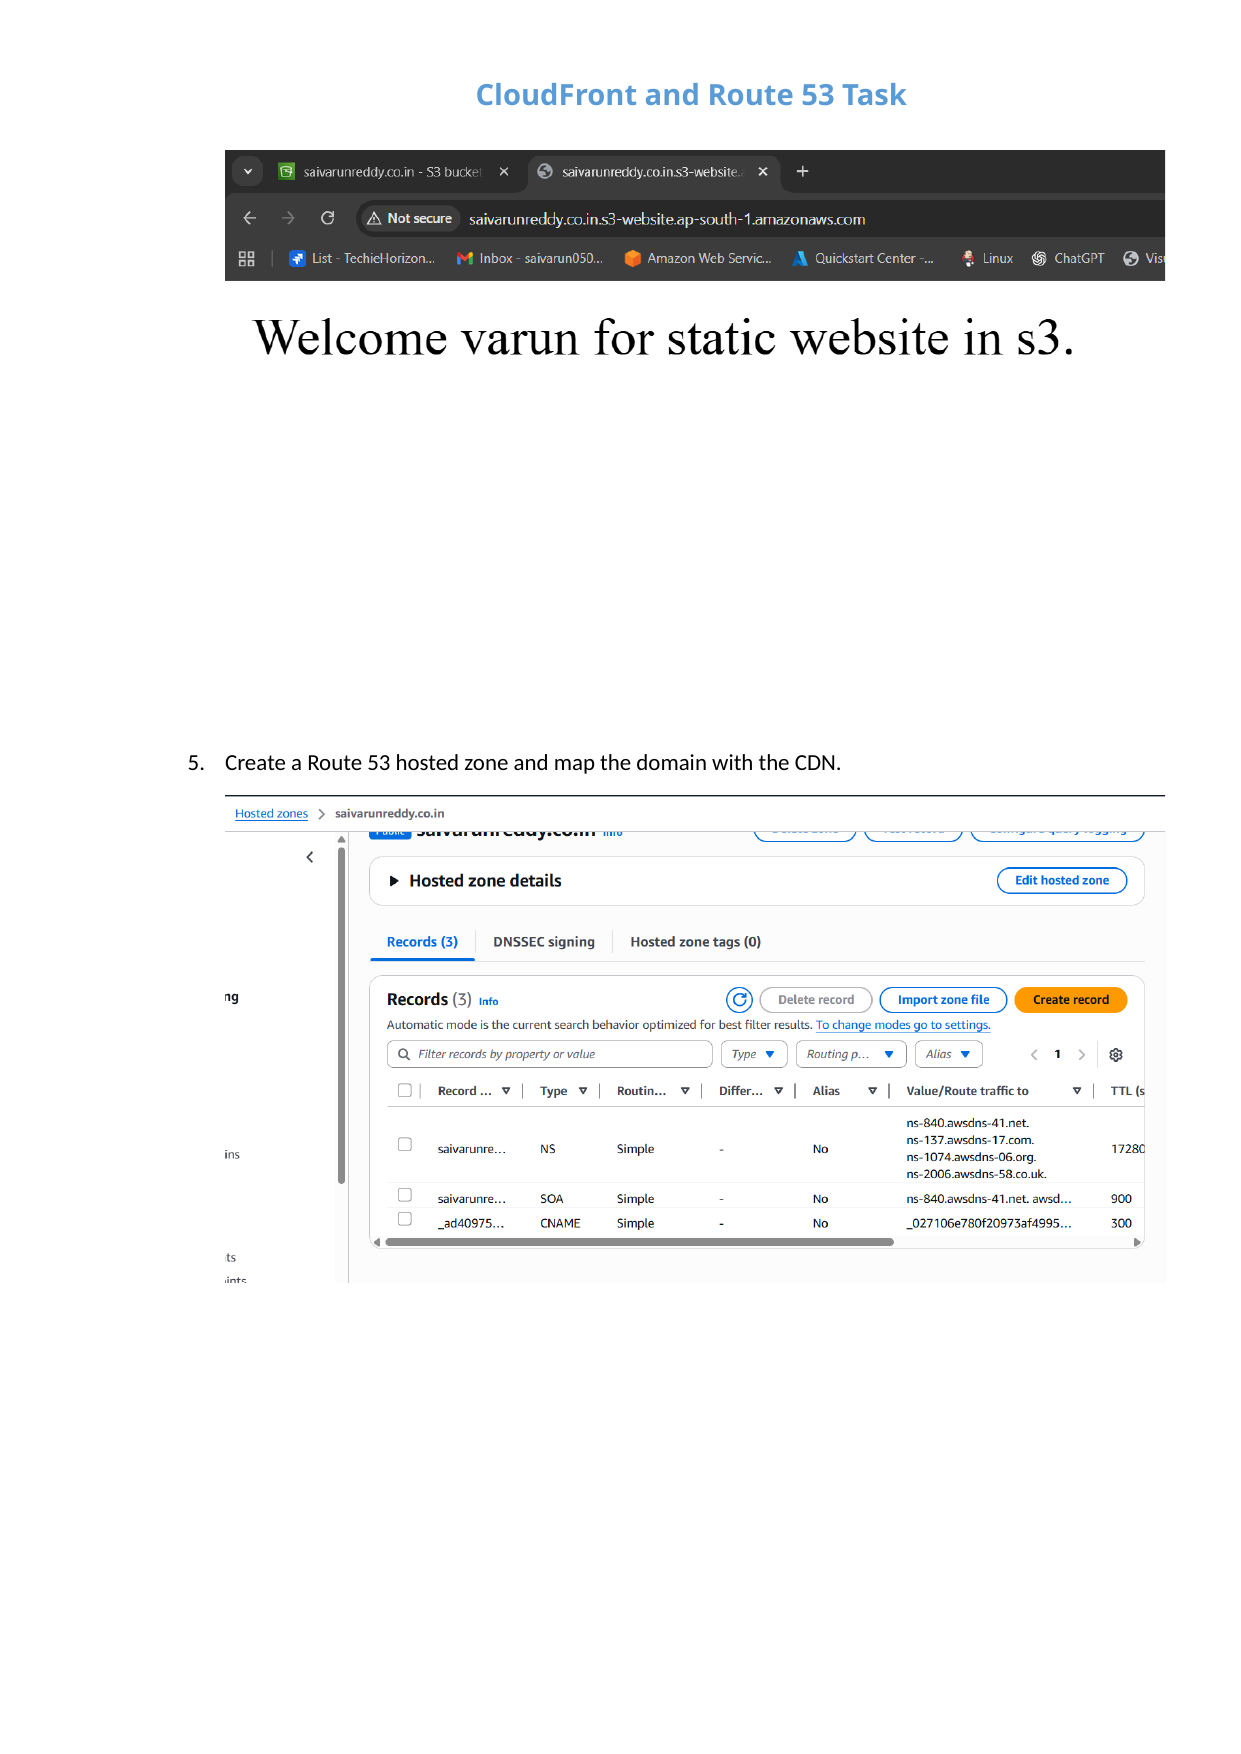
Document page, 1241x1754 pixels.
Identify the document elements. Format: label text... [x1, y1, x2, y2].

picture [225, 795, 1166, 1283]
picture [225, 150, 1166, 683]
list Create a Route 53 hosted zone and map the domain with the CDN. [187, 748, 1090, 776]
